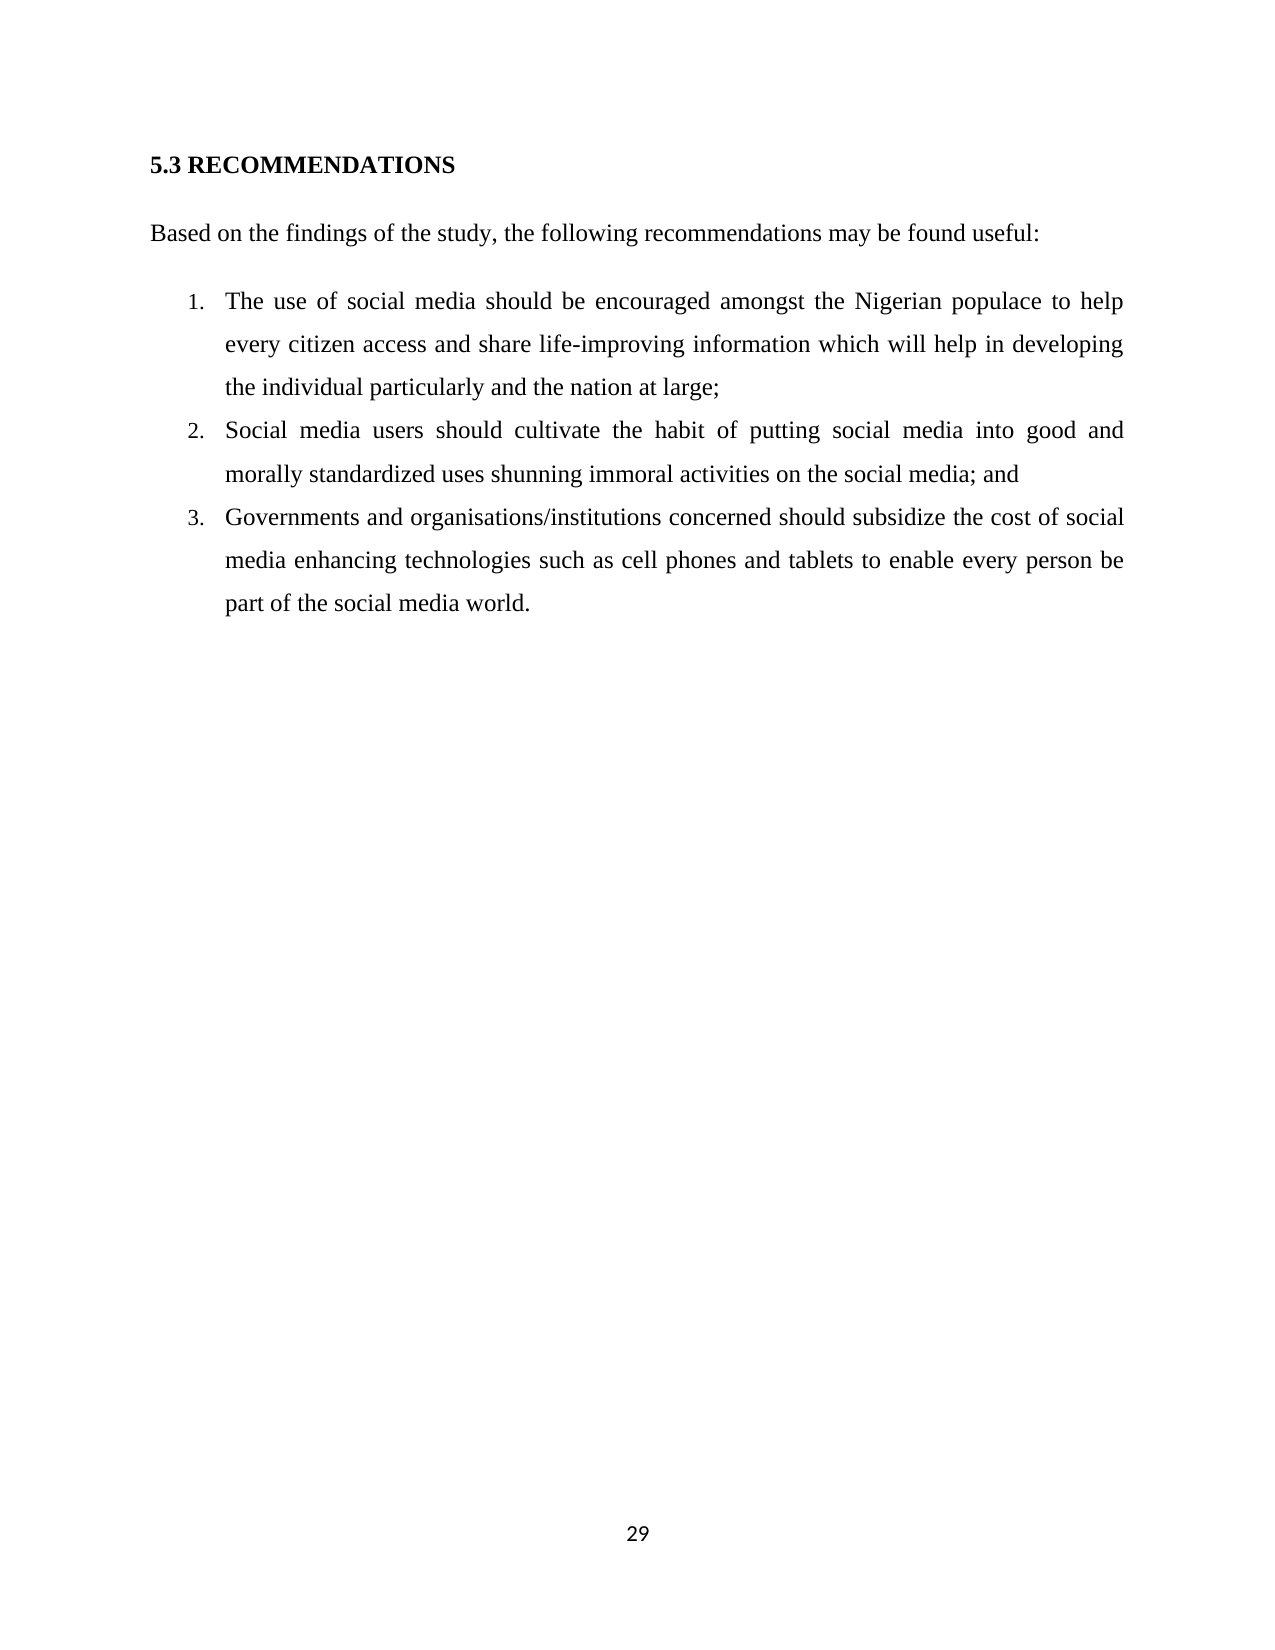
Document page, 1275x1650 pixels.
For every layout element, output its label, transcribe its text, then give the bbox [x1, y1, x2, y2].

list The use of social media should be encouraged amongst the Nigerian populace to help every citizen access and share life-improving information which will help in developing the individual particularly and the nation at large; [187, 286, 1125, 401]
text 5.3 RECOMMENDATIONS [150, 150, 1125, 179]
list Governments and organisations/institutions concerned should subsidize the cost of social media enhancing technologies such as cell phones and tablets to enable every person be part of the social media world. [187, 502, 1125, 617]
list Social media users should cultivate the habit of putting social media into good and morally standardized uses shunning immoral activities on the social media; and [187, 416, 1125, 487]
text Based on the findings of the study, the following recommendations may be found useful: [150, 218, 1125, 247]
